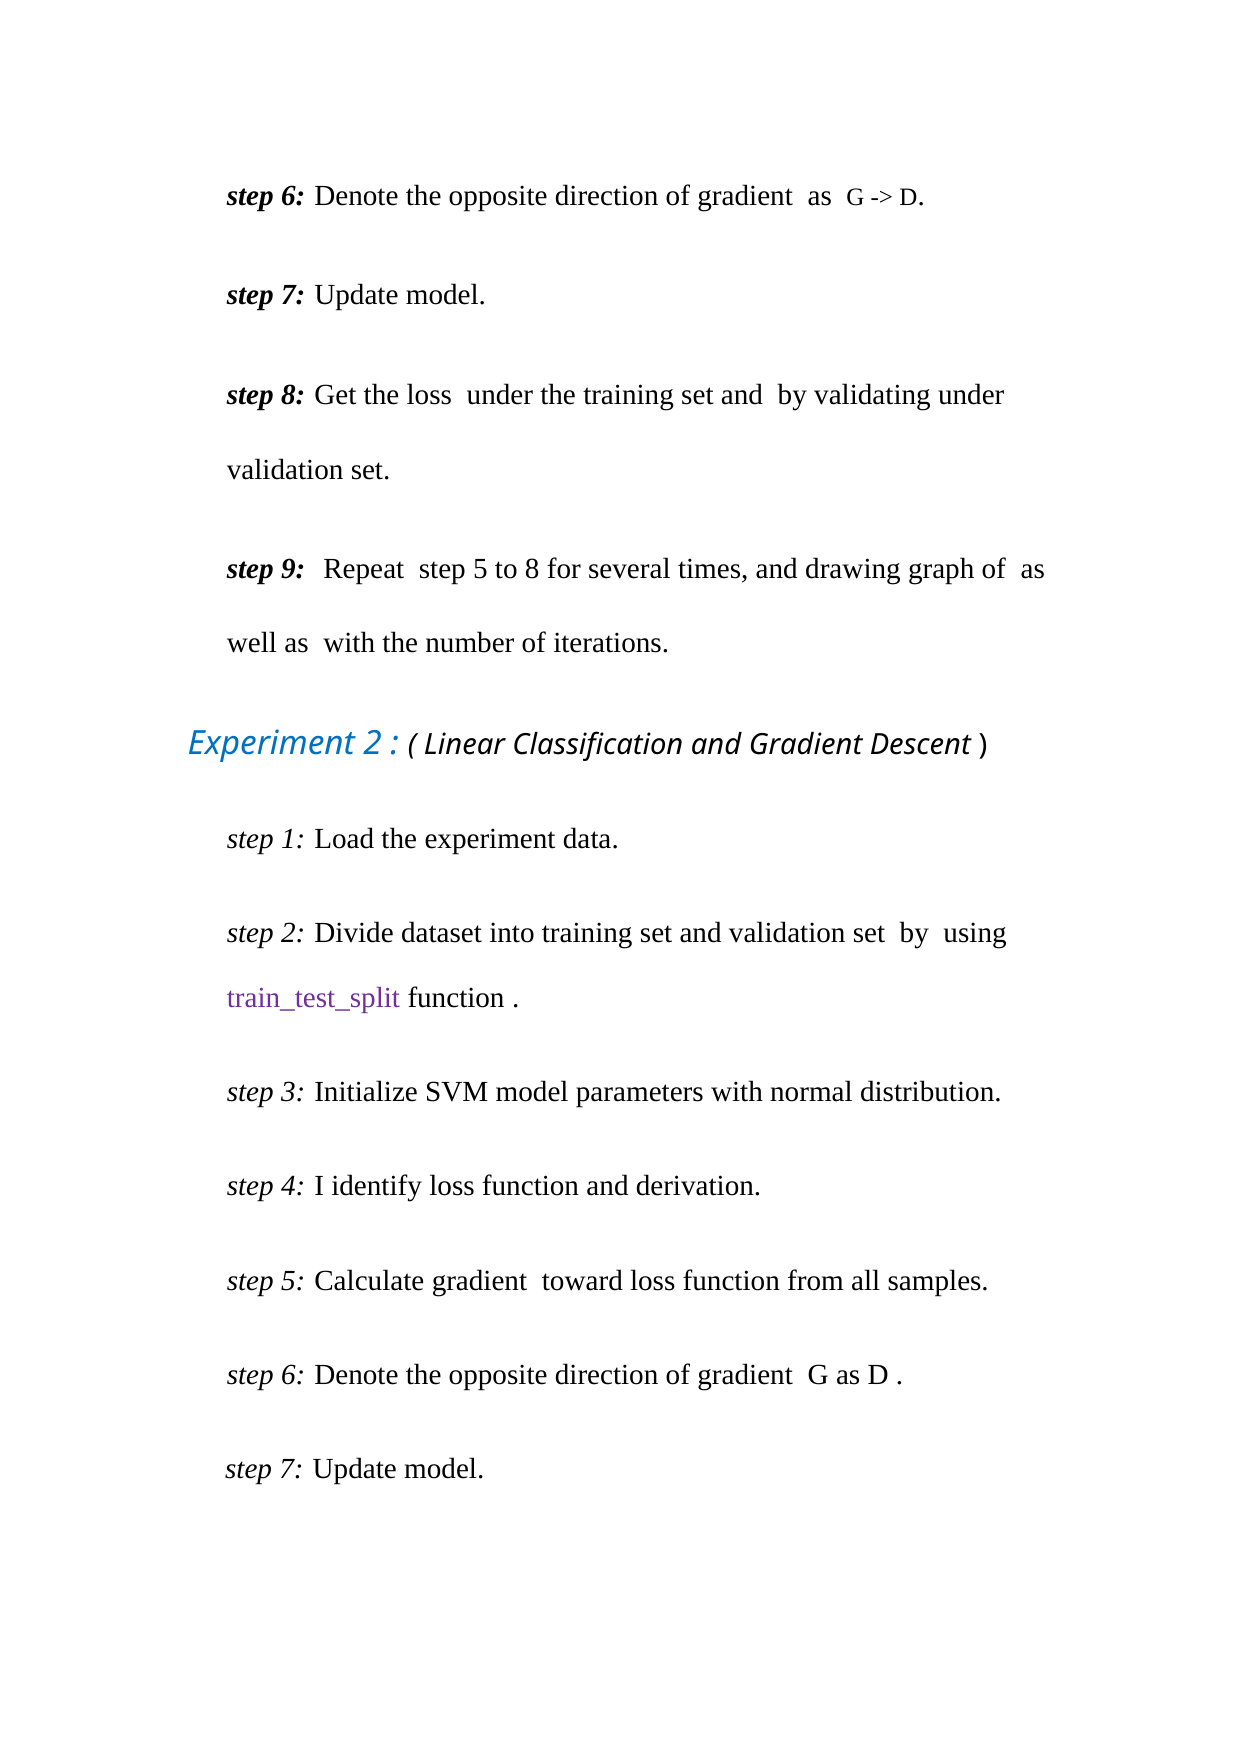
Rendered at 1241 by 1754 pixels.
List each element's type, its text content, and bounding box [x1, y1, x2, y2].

text Experiment 2 : ( Linear Classification and Gradient Descent ) [187, 709, 1053, 774]
text step 7: Update model. [225, 1435, 1053, 1500]
text step 7: Update model. [227, 262, 1053, 327]
text step 6: Denote the opposite direction of gradient as G -> D. [227, 162, 1053, 227]
text step 5: Calculate gradient toward loss function from all samples. [227, 1247, 1053, 1312]
text step 1: Load the experiment data. [227, 805, 1053, 870]
text step 2: Divide dataset into training set and validation set by using train_test_split function . [227, 899, 1053, 1029]
text step 8: Get the loss under the training set and by validating under validation set. [227, 361, 1053, 501]
text step 6: Denote the opposite direction of gradient G as D . [227, 1341, 1053, 1406]
text step 3: Initialize SVM model parameters with normal distribution. [227, 1059, 1053, 1124]
text step 9: Repeat step 5 to 8 for several times, and drawing graph of as well as with the number of iterations. [227, 535, 1053, 675]
text step 4: I identify loss function and derivation. [227, 1153, 1053, 1218]
